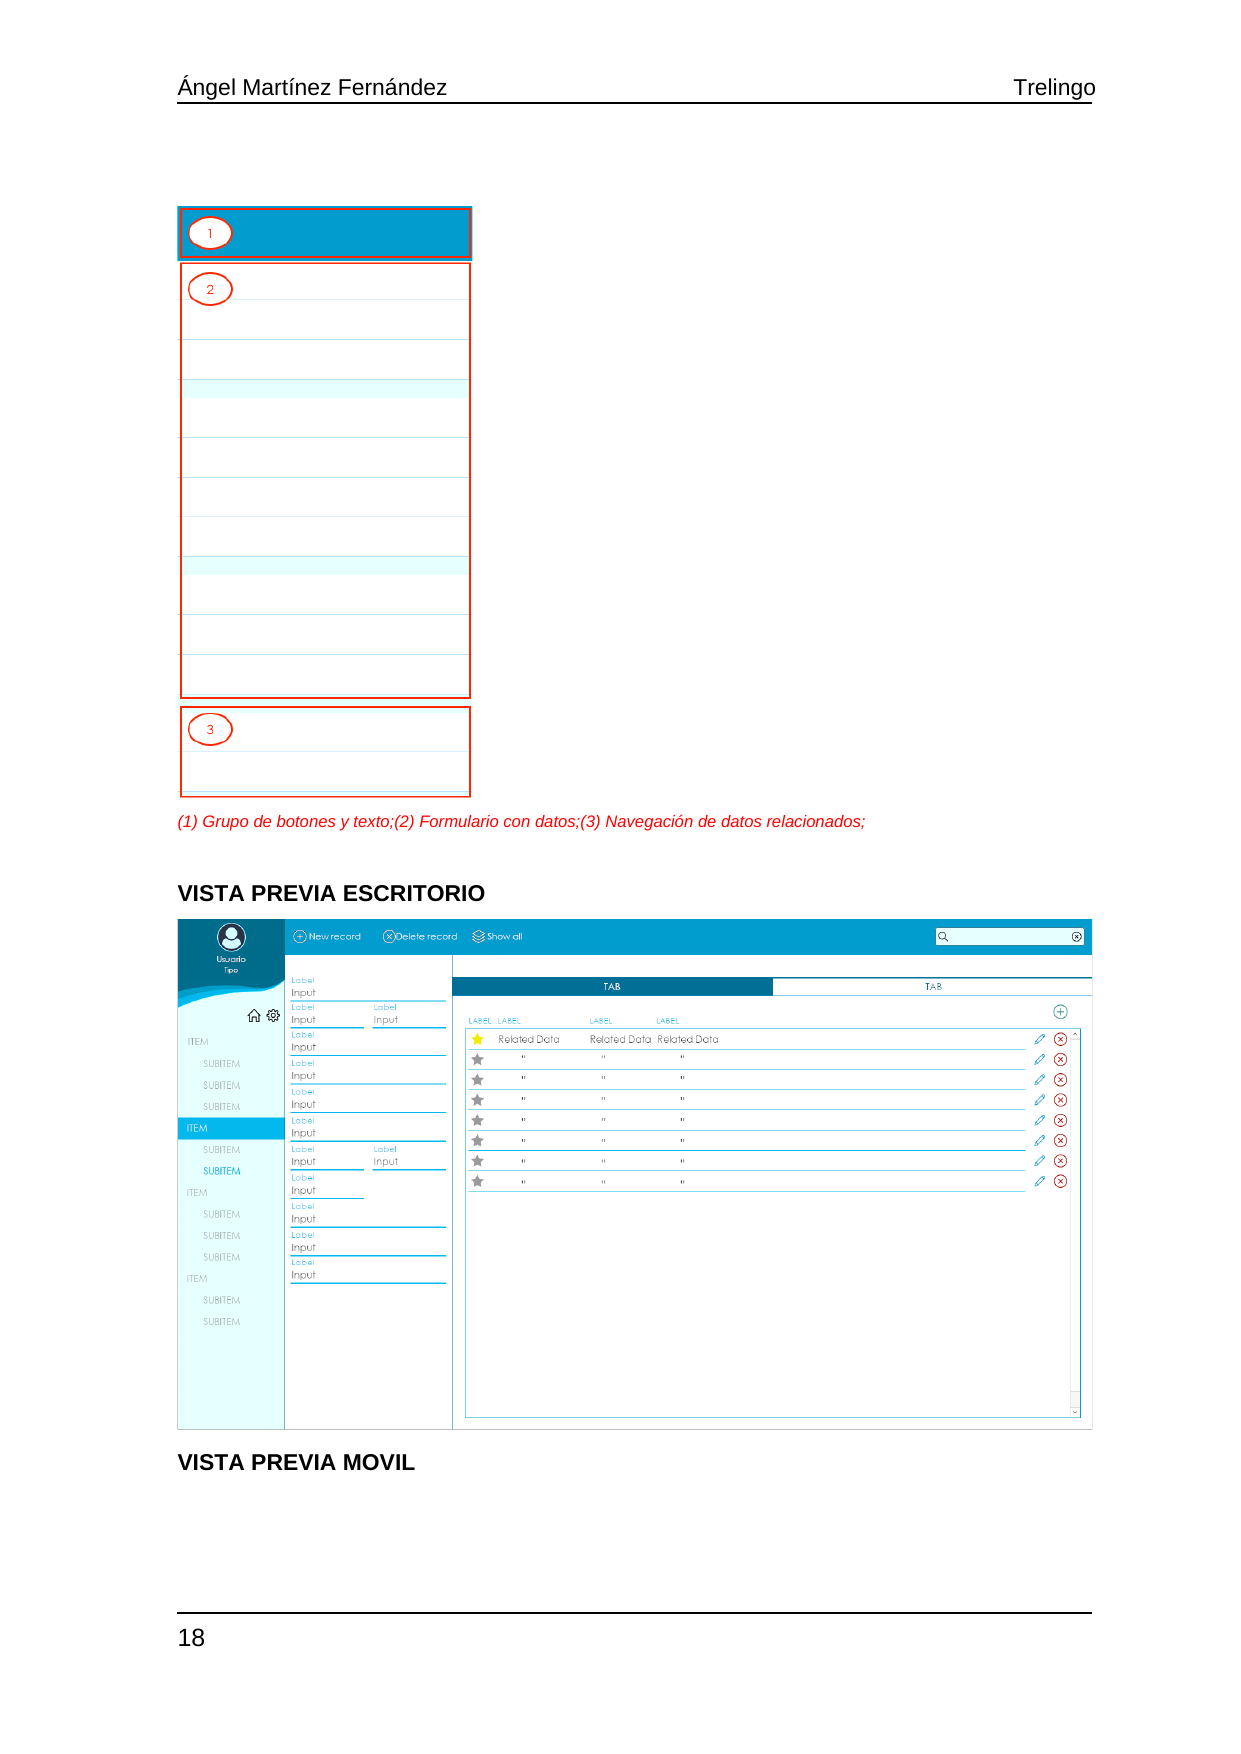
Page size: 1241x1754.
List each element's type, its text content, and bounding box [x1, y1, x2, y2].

picture [177, 956, 1093, 1435]
picture [177, 262, 473, 798]
picture [936, 928, 1084, 945]
text VISTA PREVIA MOVIL [177, 1448, 1092, 1475]
picture [218, 924, 245, 951]
text (1) Grupo de botones y texto;(2) Formulario con datos;(3) Navegación de datos relacionados; [177, 812, 1092, 831]
picture [189, 217, 232, 249]
text VISTA PREVIA ESCRITORIO [177, 880, 1092, 906]
